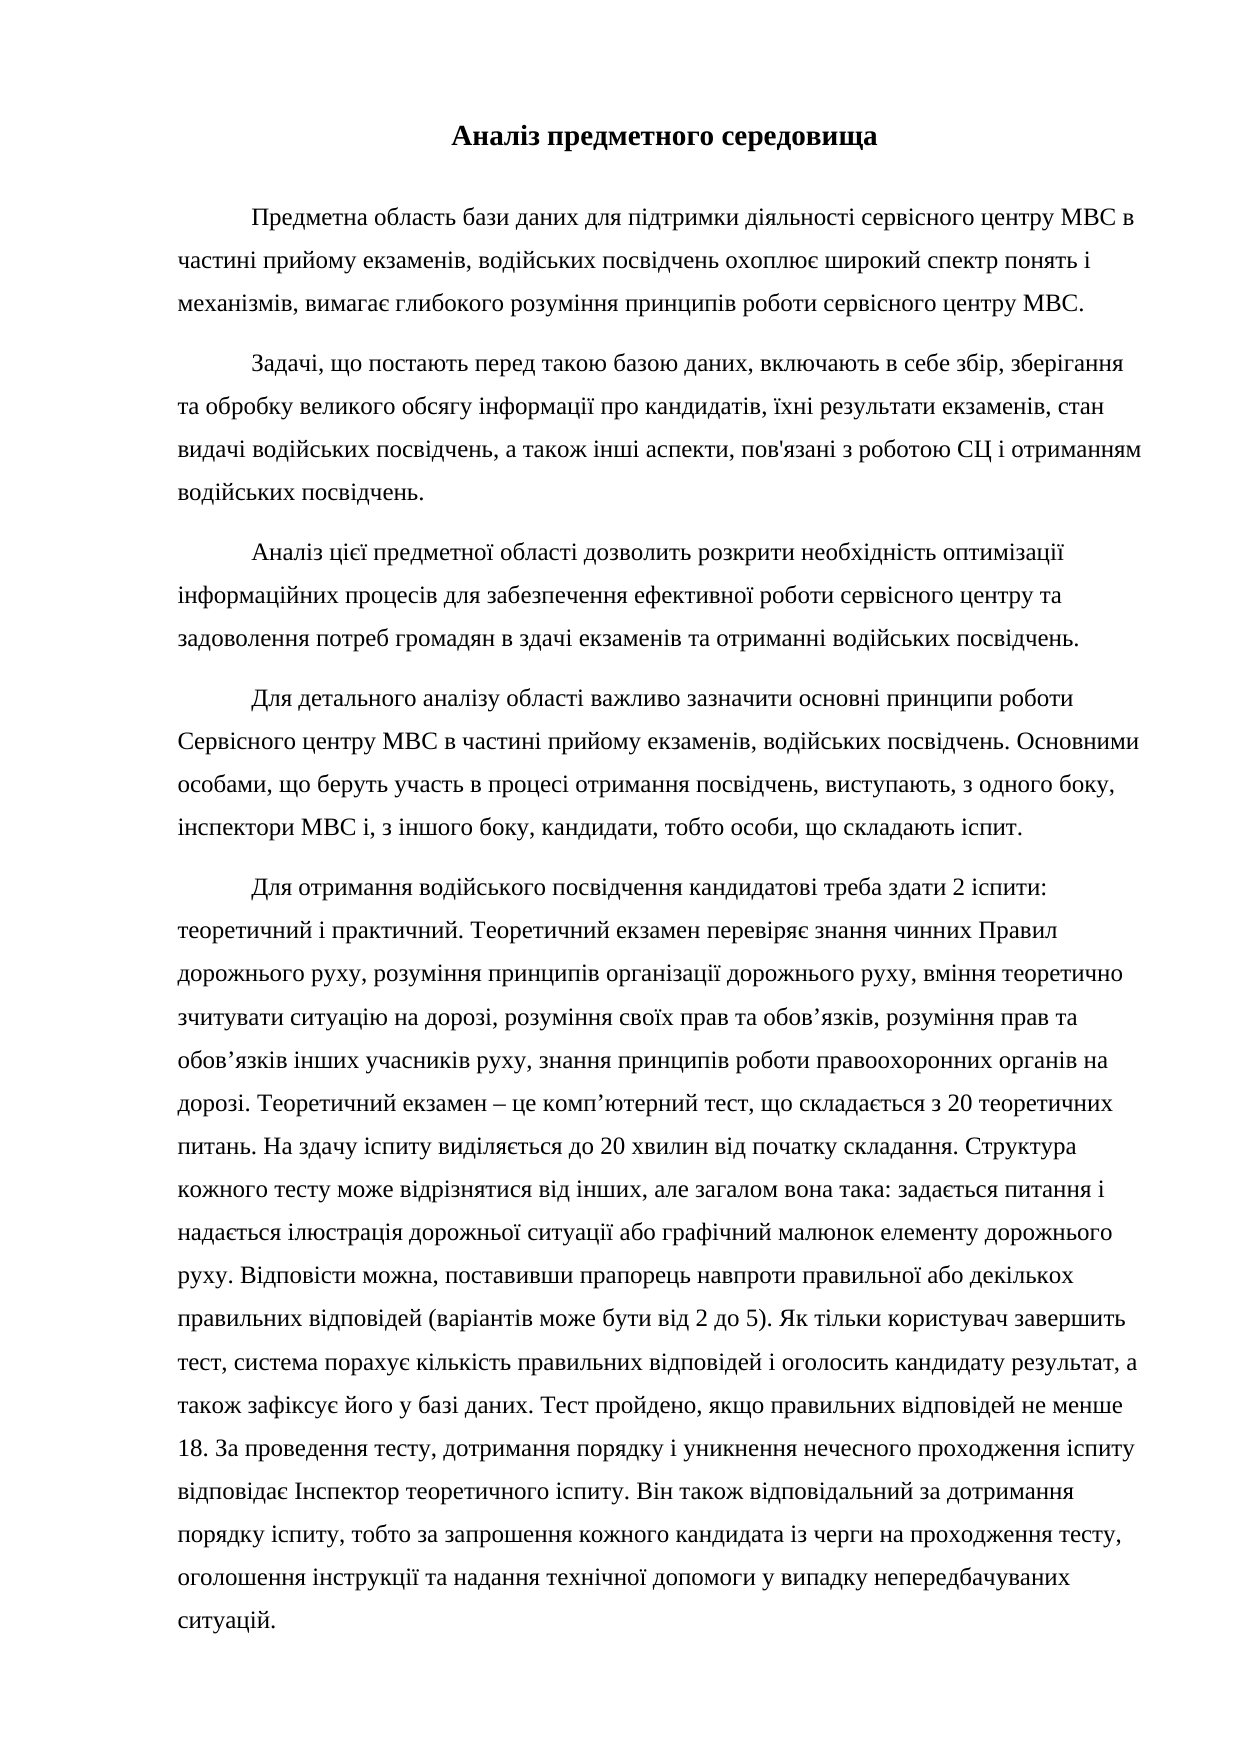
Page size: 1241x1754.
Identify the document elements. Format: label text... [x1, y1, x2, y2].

text Для детального аналізу області важливо зазначити основні принципи роботи Сервісного центру МВС в частині прийому екзаменів, водійських посвідчень. Основними особами, що беруть участь в процесі отримання посвідчень, виступають, з одного боку, інспектори МВС і, з іншого боку, кандидати, тобто особи, що складають іспит. [177, 683, 1152, 841]
text Для отримання водійського посвідчення кандидатові треба здати 2 іспити: теоретичний і практичний. Теоретичний екзамен перевіряє знання чинних Правил дорожнього руху, розуміння принципів організації дорожнього руху, вміння теоретично зчитувати ситуацію на дорозі, розуміння своїх прав та обов’язків, розуміння прав та обов’язків інших учасників руху, знання принципів роботи правоохоронних органів на дорозі. Теоретичний екзамен – це комп’ютерний тест, що складається з 20 теоретичних питань. На здачу іспиту виділяється до 20 хвилин від початку складання. Структура кожного тесту може відрізнятися від інших, але загалом вона така: задається питання і надається ілюстрація дорожньої ситуації або графічний малюнок елементу дорожнього руху. Відповісти можна, поставивши прапорець навпроти правильної або декількох правильних відповідей (варіантів може бути від 2 до 5). Як тільки користувач завершить тест, система порахує кількість правильних відповідей і оголосить кандидату результат, а також зафіксує його у базі даних. Тест пройдено, якщо правильних відповідей не менше 18. За проведення тесту, дотримання порядку і уникнення нечесного проходження іспиту відповідає Інспектор теоретичного іспиту. Він також відповідальний за дотримання порядку іспиту, тобто за запрошення кожного кандидата із черги на проходження тесту, оголошення інструкції та надання технічної допомоги у випадку непередбачуваних ситуацій. [177, 872, 1152, 1634]
text Предметна область бази даних для підтримки діяльності сервісного центру МВС в частині прийому екзаменів, водійських посвідчень охоплює широкий спектр понять і механізмів, вимагає глибокого розуміння принципів роботи сервісного центру МВС. [177, 202, 1152, 317]
text Задачі, що постають перед такою базою даних, включають в себе збір, зберігання та обробку великого обсягу інформації про кандидатів, їхні результати екзаменів, стан видачі водійських посвідчень, а також інші аспекти, пов'язані з роботою СЦ і отриманням водійських посвідчень. [177, 348, 1152, 506]
text Аналіз предметного середовища [177, 118, 1152, 152]
text Аналіз цієї предметної області дозволить розкрити необхідність оптимізації інформаційних процесів для забезпечення ефективної роботи сервісного центру та задоволення потреб громадян в здачі екзаменів та отриманні водійських посвідчень. [177, 537, 1152, 652]
